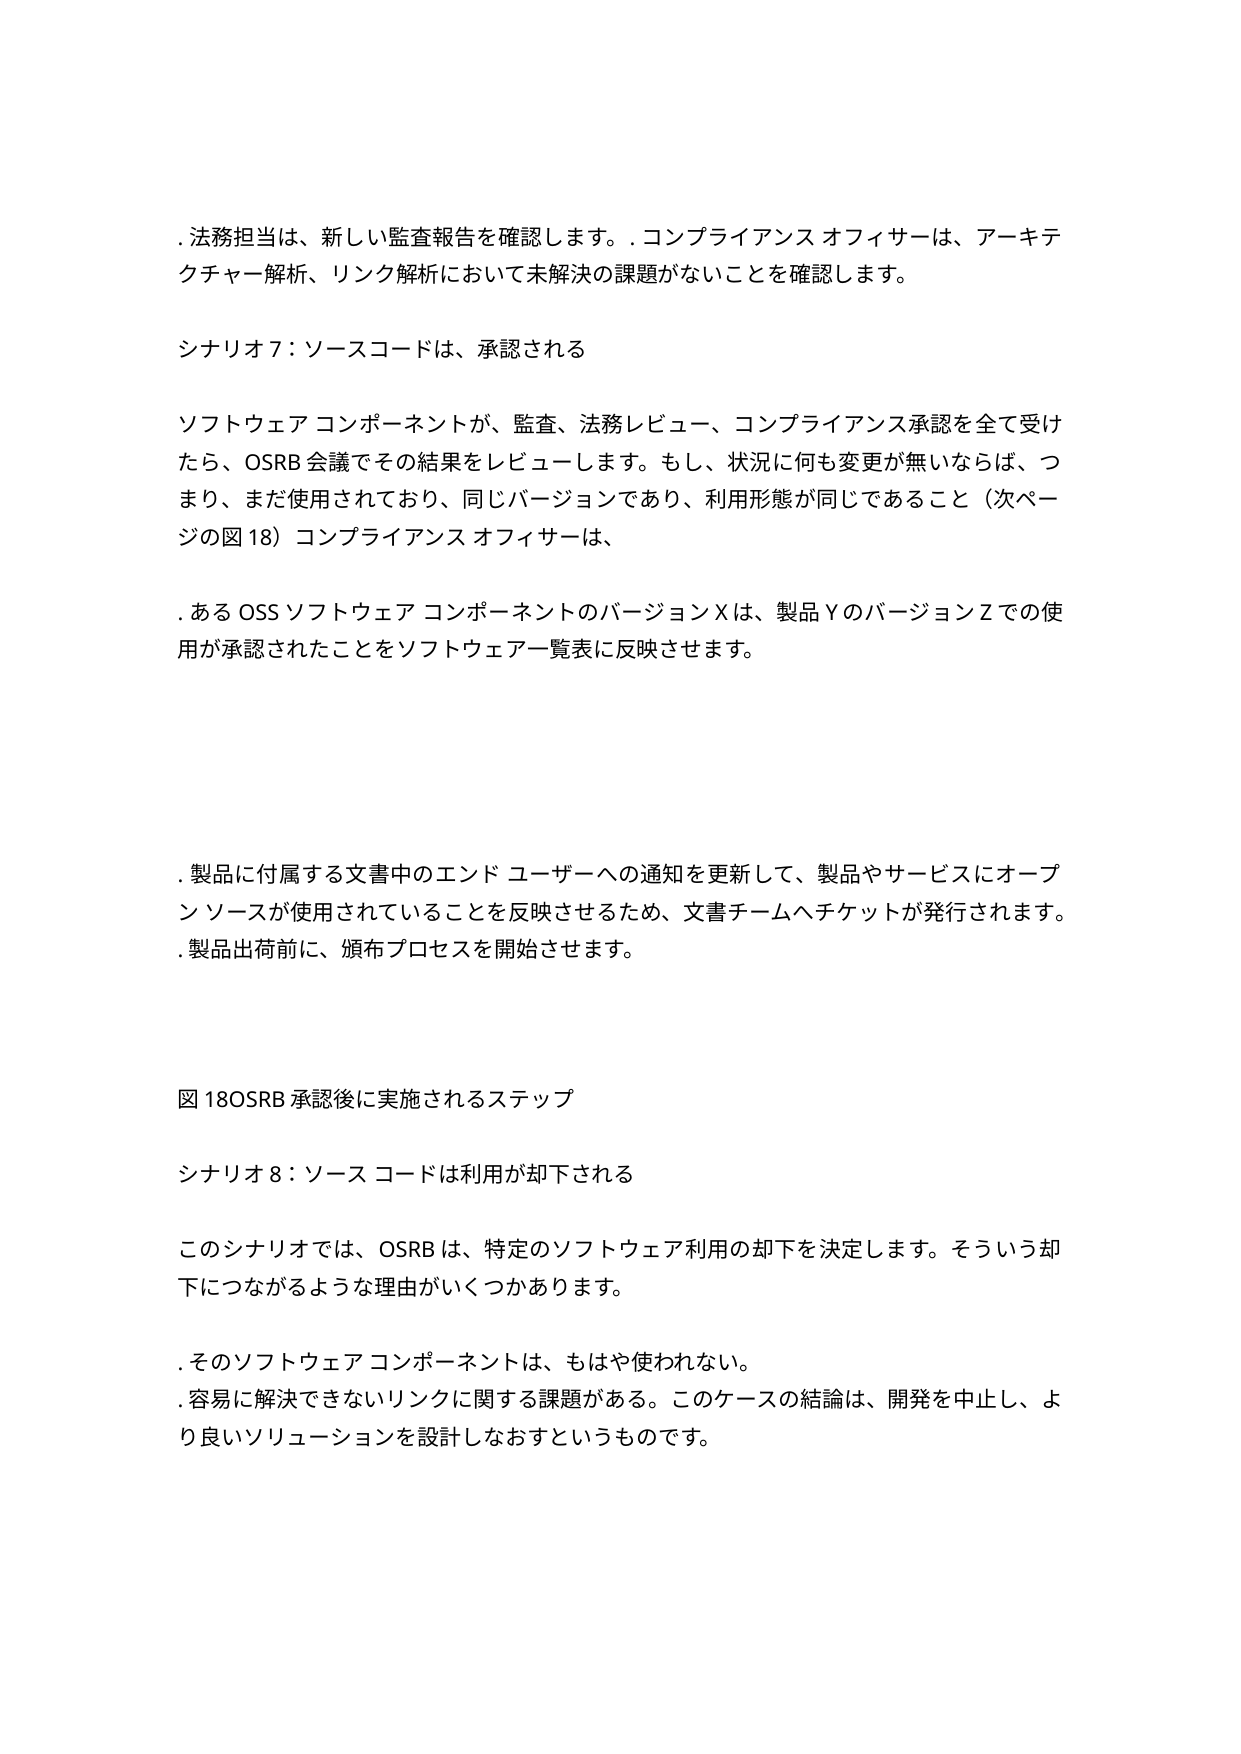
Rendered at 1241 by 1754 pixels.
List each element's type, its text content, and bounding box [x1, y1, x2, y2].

text . 製品出荷前に、頒布プロセスを開始させます。 [177, 929, 1063, 967]
text ソフトウェア コンポーネントが、監査、法務レビュー、コンプライアンス承認を全て受けたら、OSRB会議でその結果をレビューします。もし、状況に何も変更が無いならば、つまり、まだ使用されており、同じバージョンであり、利用形態が同じであること（次ページの図18）コンプライアンス オフィサーは、 [177, 404, 1063, 554]
text シナリオ8：ソース コードは利用が却下される [177, 1154, 1063, 1192]
text . 製品に付属する文書中のエンド ユーザーへの通知を更新して、製品やサービスにオープン ソースが使用されていることを反映させるため、文書チームへチケットが発行されます。 [177, 854, 1063, 929]
text 図18OSRB承認後に実施されるステップ [177, 1079, 1063, 1117]
text シナリオ7：ソースコードは、承認される [177, 329, 1063, 367]
text . そのソフトウェア コンポーネントは、もはや使われない。 [177, 1342, 1063, 1379]
text . あるOSSソフトウェア コンポーネントのバージョンXは、製品YのバージョンZでの使用が承認されたことをソフトウェア一覧表に反映させます。 [177, 592, 1063, 667]
text . 法務担当は、新しい監査報告を確認します。. コンプライアンス オフィサーは、アーキテクチャー解析、リンク解析において未解決の課題がないことを確認します。 [177, 217, 1063, 292]
text このシナリオでは、OSRBは、特定のソフトウェア利用の却下を決定します。そういう却下につながるような理由がいくつかあります。 [177, 1229, 1063, 1304]
text . 容易に解決できないリンクに関する課題がある。このケースの結論は、開発を中止し、より良いソリューションを設計しなおすというものです。 [177, 1379, 1063, 1454]
